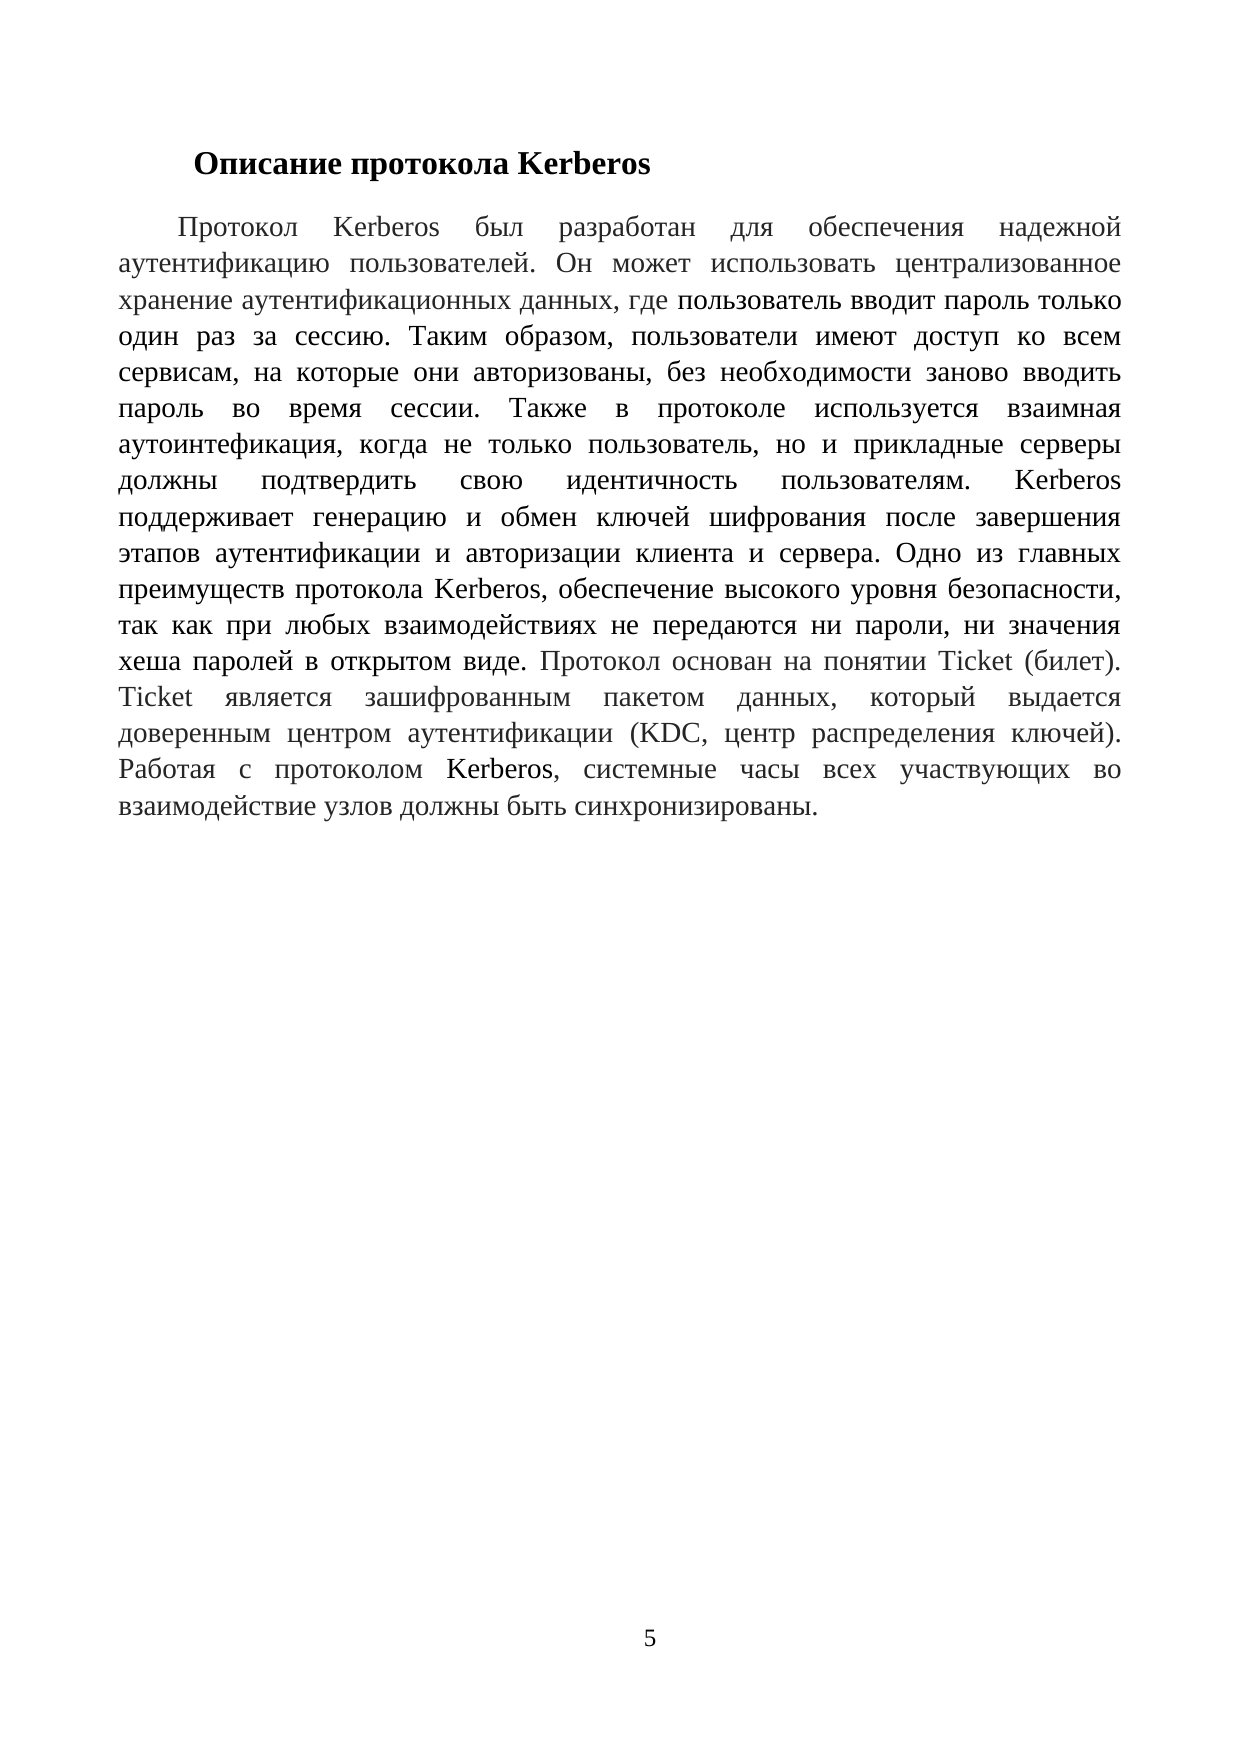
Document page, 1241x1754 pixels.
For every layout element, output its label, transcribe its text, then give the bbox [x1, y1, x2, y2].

subtitle Описание протокола Kerberos [193, 143, 1122, 181]
text Протокол Kerberos был разработан для обеспечения надежной аутентификацию пользователей. Он может использовать централизованное хранение аутентификационных данных, где пользователь вводит пароль только один раз за сессию. Таким образом, пользователи имеют доступ ко всем сервисам, на которые они авторизованы, без необходимости заново вводить пароль во время сессии. Также в протоколе используется взаимная аутоинтефикация, когда не только пользователь, но и прикладные серверы должны подтвердить свою идентичность пользователям. Kerberos поддерживает генерацию и обмен ключей шифрования после завершения этапов аутентификации и авторизации клиента и сервера. Одно из главных преимуществ протокола Kerberos, обеспечение высокого уровня безопасности, так как при любых взаимодействиях не передаются ни пароли, ни значения хеша паролей в открытом виде. Протокол основан на понятии Ticket (билет). Ticket является зашифрованным пакетом данных, который выдается доверенным центром аутентификации (KDC, центр распределения ключей). Работая с протоколом Kerberos, системные часы всех участвующих во взаимодействие узлов должны быть синхронизированы. [118, 279, 1122, 679]
text Протокол Kerberos был разработан для обеспечения надежной аутентификацию пользователей. Он может использовать централизованное хранение аутентификационных данных, где пользователь вводит пароль только один раз за сессию. Таким образом, пользователи имеют доступ ко всем сервисам, на которые они авторизованы, без необходимости заново вводить пароль во время сессии. Также в протоколе используется взаимная аутоинтефикация, когда не только пользователь, но и прикладные серверы должны подтвердить свою идентичность пользователям. Kerberos поддерживает генерацию и обмен ключей шифрования после завершения этапов аутентификации и авторизации клиента и сервера. Одно из главных преимуществ протокола Kerberos, обеспечение высокого уровня безопасности, так как при любых взаимодействиях не передаются ни пароли, ни значения хеша паролей в открытом виде. Протокол основан на понятии Ticket (билет). Ticket является зашифрованным пакетом данных, который выдается доверенным центром аутентификации (KDC, центр распределения ключей). Работая с протоколом Kerberos, системные часы всех участвующих во взаимодействие узлов должны быть синхронизированы. [118, 713, 1122, 821]
